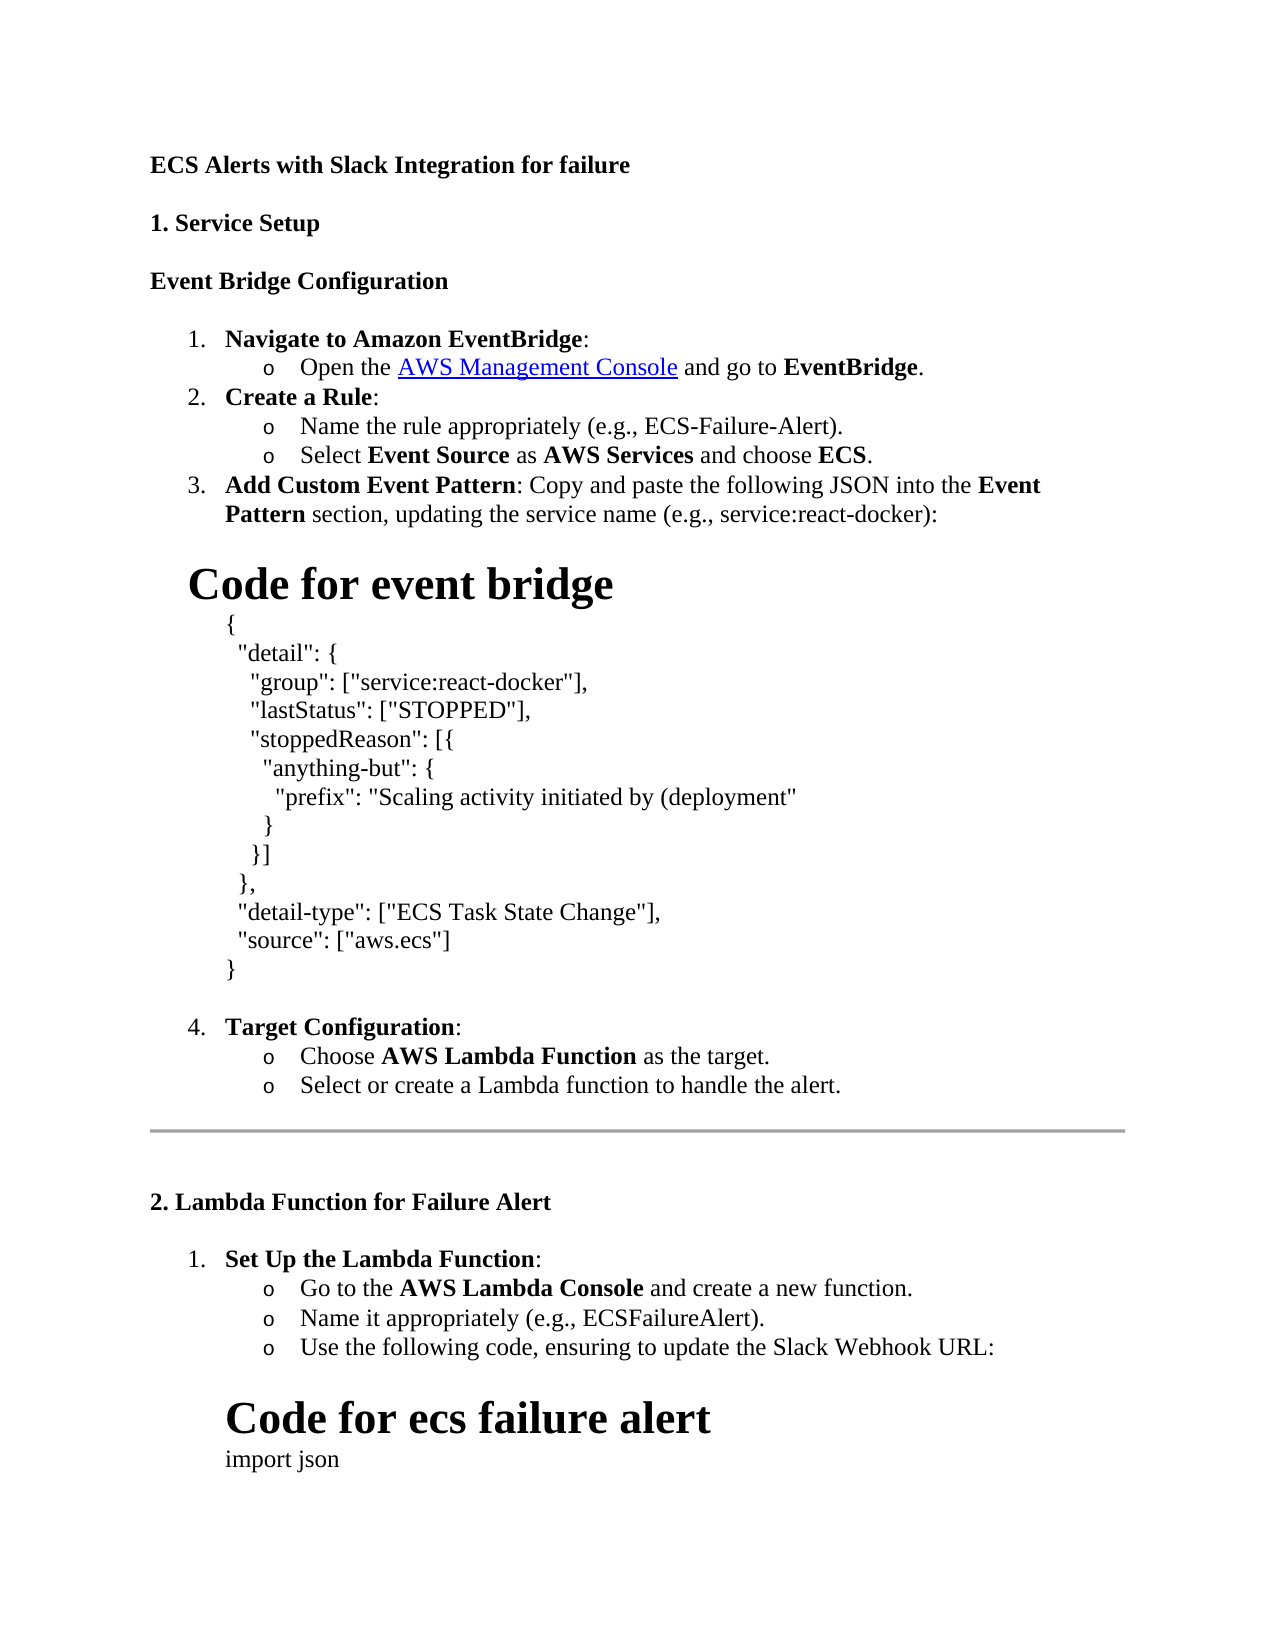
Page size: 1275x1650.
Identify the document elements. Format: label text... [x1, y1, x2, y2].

text Event Bridge Configuration [150, 266, 1125, 294]
list Go to the AWS Lambda Console and create a new function. [262, 1273, 1125, 1303]
text } [225, 954, 1125, 983]
list Navigate to Amazon EventBridge: [187, 324, 1125, 352]
text Code for event bridge [187, 557, 1125, 609]
text }] [225, 839, 1125, 868]
text Code for ecs failure alert [225, 1391, 1125, 1444]
text "detail": { [225, 638, 1125, 667]
list Name the rule appropriately (e.g., ECS-Failure-Alert). [262, 411, 1125, 440]
list Target Configuration: [187, 1012, 1125, 1041]
list Create a Rule: [187, 382, 1125, 411]
list Choose AWS Lambda Function as the target. [262, 1041, 1125, 1071]
text "lastStatus": ["STOPPED"], [225, 696, 1125, 724]
list Add Custom Event Pattern: Copy and paste the following JSON into the Event Pattern section, updating the service name (e.g., service:react-docker): [187, 470, 1125, 527]
text 1. Service Setup [150, 208, 1125, 237]
text } [225, 811, 1125, 839]
text "source": ["aws.ecs"] [225, 926, 1125, 954]
text "anything-but": { [225, 753, 1125, 782]
text ECS Alerts with Slack Integration for failure [150, 150, 1125, 179]
list Select Event Source as AWS Services and choose ECS. [262, 440, 1125, 470]
text "stoppedReason": [{ [225, 724, 1125, 753]
list Name it appropriately (e.g., ECSFailureAlert). [262, 1303, 1125, 1332]
text "prefix": "Scaling activity initiated by (deployment" [225, 782, 1125, 811]
list Set Up the Lambda Function: [187, 1244, 1125, 1273]
list Use the following code, ensuring to update the Slack Webhook URL: [262, 1332, 1125, 1362]
list Open the AWS Management Console and go to EventBridge. [262, 352, 1125, 382]
text import json [225, 1444, 1125, 1473]
text "group": ["service:react-docker"], [225, 667, 1125, 696]
text { [225, 609, 1125, 638]
text }, [225, 868, 1125, 897]
text 2. Lambda Function for Failure Alert [150, 1187, 1125, 1215]
text "detail-type": ["ECS Task State Change"], [225, 897, 1125, 926]
list Select or create a Lambda function to handle the alert. [262, 1071, 1125, 1100]
